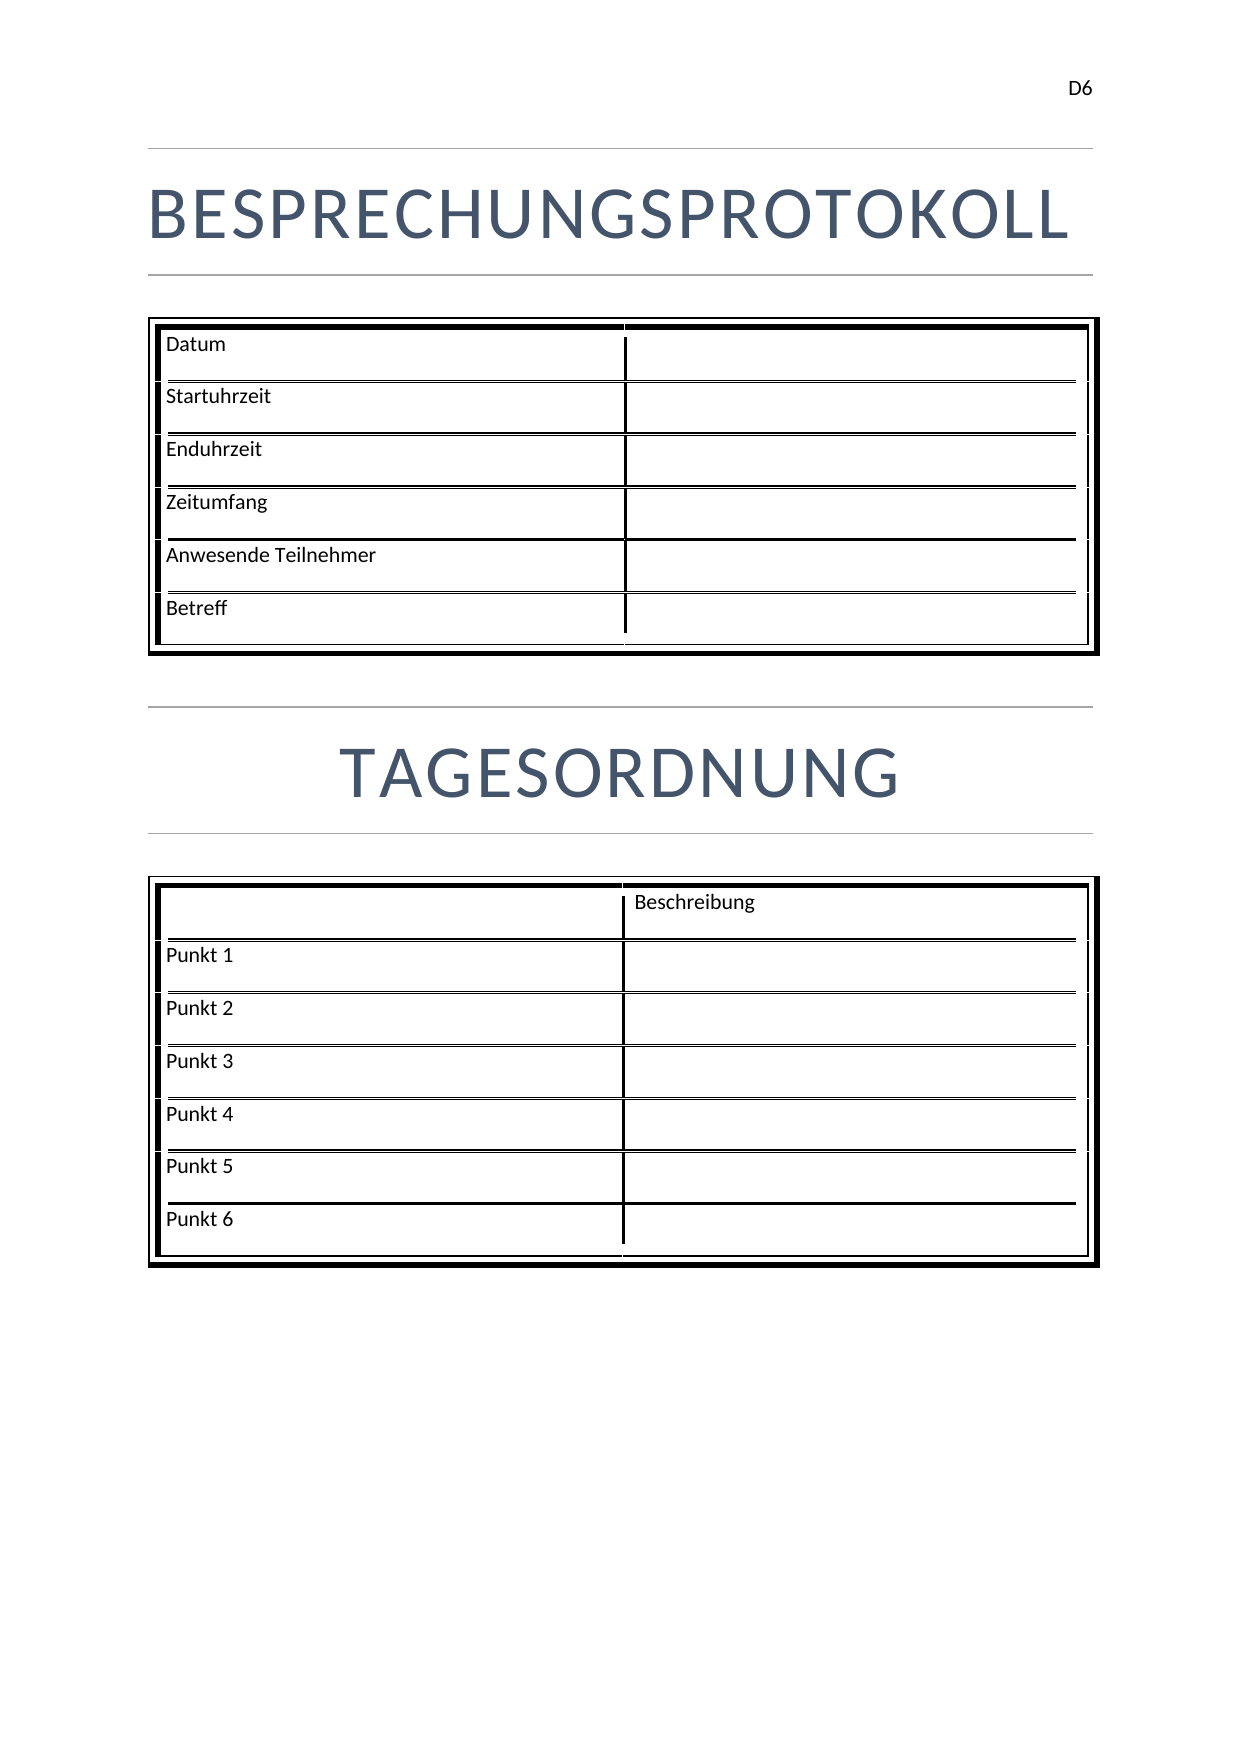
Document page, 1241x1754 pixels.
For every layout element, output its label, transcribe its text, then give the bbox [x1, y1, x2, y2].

table_cell Punkt 4 [161, 1096, 622, 1149]
table_cell Startuhrzeit [161, 380, 624, 432]
table_cell [627, 380, 1088, 432]
table_cell Zeitumfang [161, 485, 624, 538]
table_cell [625, 1096, 1088, 1149]
table_cell [625, 938, 1088, 991]
table_header Datum [155, 319, 625, 379]
table_cell Betreff [155, 591, 625, 643]
table_cell [1089, 380, 1093, 432]
table_cell [625, 591, 1093, 643]
table_cell Enduhrzeit [161, 432, 624, 485]
table_cell Punkt 6 [161, 1202, 623, 1255]
table_cell [1089, 938, 1093, 991]
table_cell [623, 1202, 1087, 1255]
table_header [155, 877, 623, 938]
table_cell [1089, 1096, 1093, 1149]
table_cell [1089, 432, 1093, 485]
title Tagesordnung [148, 708, 1093, 833]
table_cell [623, 1044, 1093, 1096]
table_cell [627, 432, 1088, 485]
table_cell [627, 485, 1088, 538]
table_cell [1089, 485, 1093, 538]
table_header [625, 319, 1093, 379]
table_cell [1089, 1202, 1093, 1255]
table_cell Anwesende Teilnehmer [155, 538, 624, 591]
table_cell Punkt 1 [161, 938, 622, 991]
table_cell [627, 538, 1093, 591]
table_header Beschreibung [623, 877, 1093, 938]
table_cell [1089, 1149, 1093, 1202]
table_cell [623, 991, 1093, 1044]
table_cell Punkt 3 [155, 1044, 623, 1096]
table_cell Punkt 2 [155, 991, 623, 1044]
title Besprechungsprotokoll [148, 149, 1093, 274]
table_cell Punkt 5 [161, 1149, 622, 1202]
table_cell [625, 1149, 1088, 1202]
